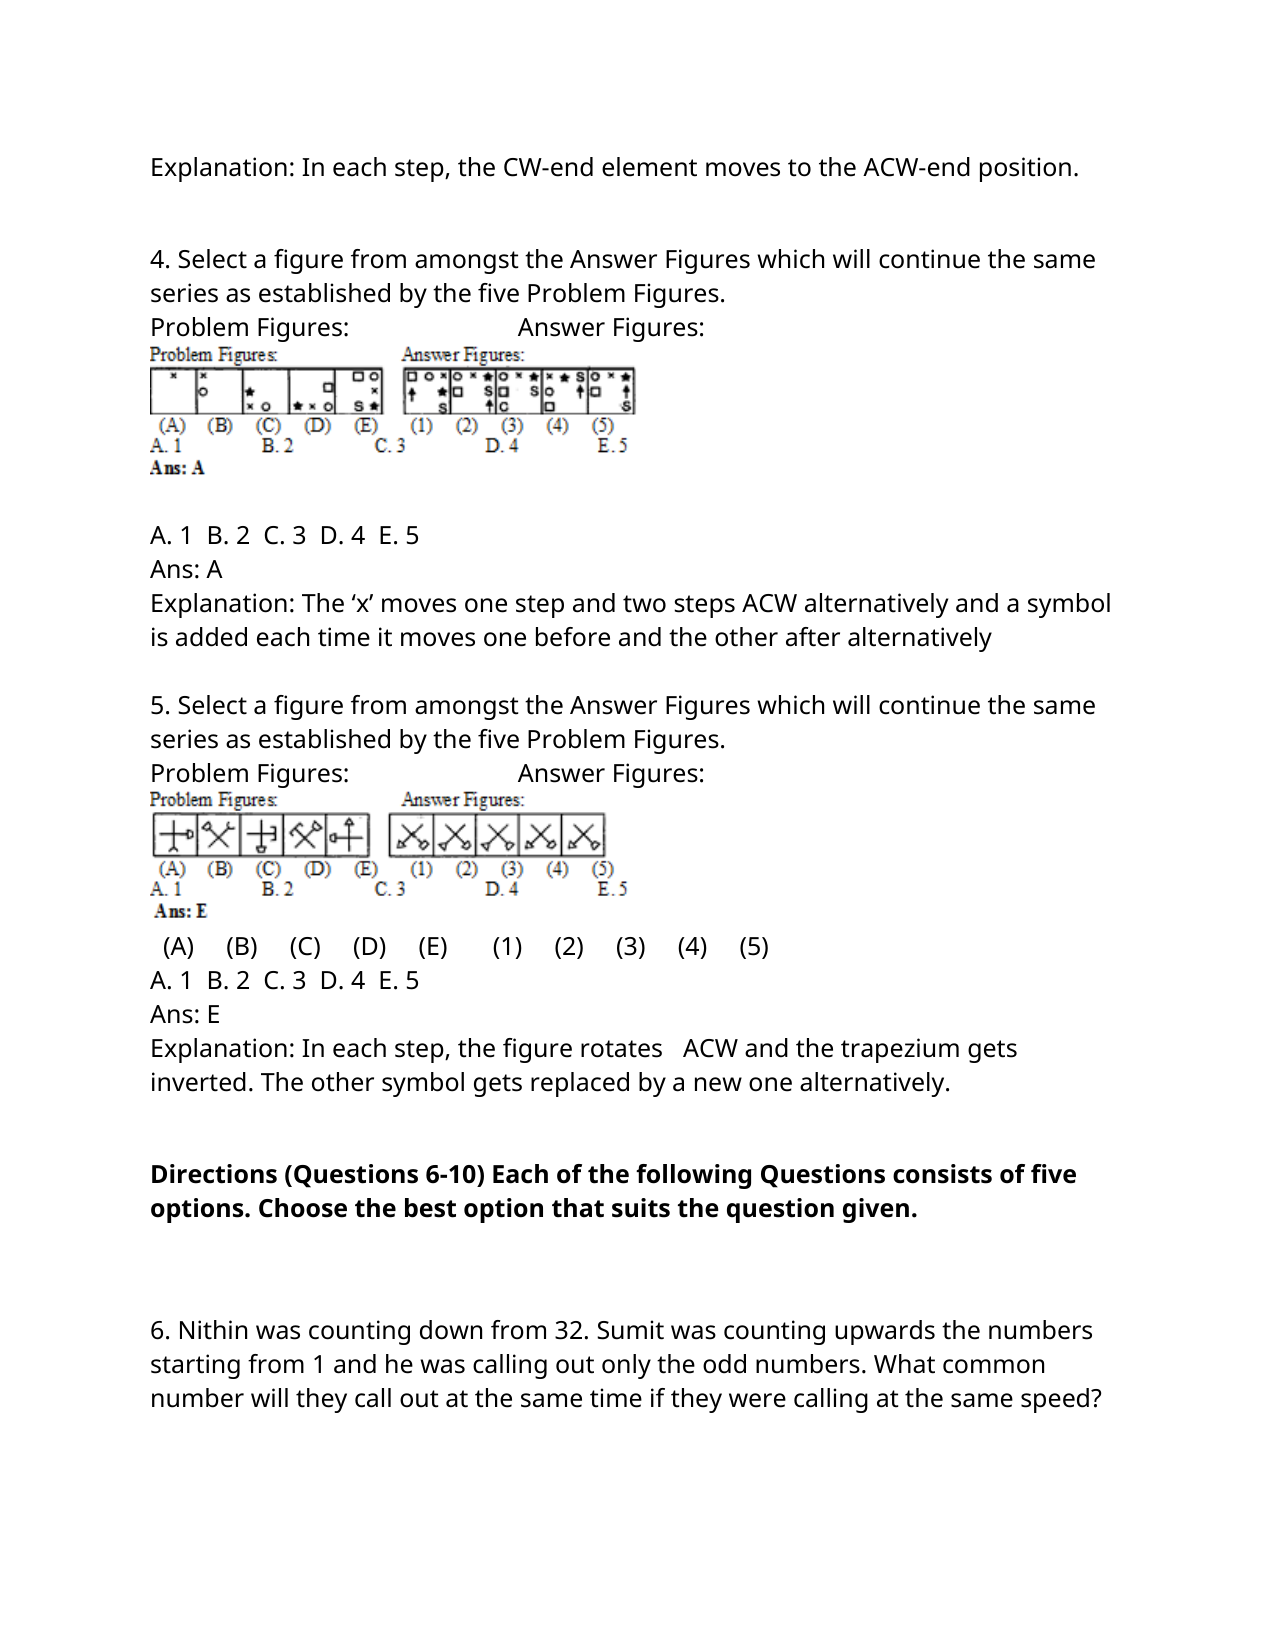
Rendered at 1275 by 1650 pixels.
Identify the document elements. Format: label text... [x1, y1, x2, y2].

text Directions (Questions 6-10) Each of the following Questions consists of five options. Choose the best option that suits the question given. [150, 1128, 1125, 1225]
picture [150, 789, 661, 929]
text 4. Select a figure from amongst the Answer Figures which will continue the same series as established by the five Problem Figures. Problem Figures: Answer Figures: A. 1 B. 2 C. 3 D. 4 E. 5 Ans: A Explanation: The ‘x’ moves one step and two steps ACW alternatively and a symbol is added each time it moves one before and the other after alternatively 5. Select a figure from amongst the Answer Figures which will continue the same series as established by the five Problem Figures. Problem Figures: Answer Figures: (A) (B) (C) (D) (E) (1) (2) (3) (4) (5) A. 1 B. 2 C. 3 D. 4 E. 5 Ans: E Explanation: In each step, the figure rotates ACW and the trapezium gets inverted. The other symbol gets replaced by a new one alternatively. [150, 213, 1125, 1099]
picture [150, 344, 647, 484]
text 6. Nithin was counting down from 32. Sumit was counting upwards the numbers starting from 1 and he was calling out only the odd numbers. What common number will they call out at the same time if they were calling at the same speed? [150, 1312, 1125, 1414]
text Explanation: In each step, the CW-end element moves to the ACW-end position. [150, 150, 1125, 184]
